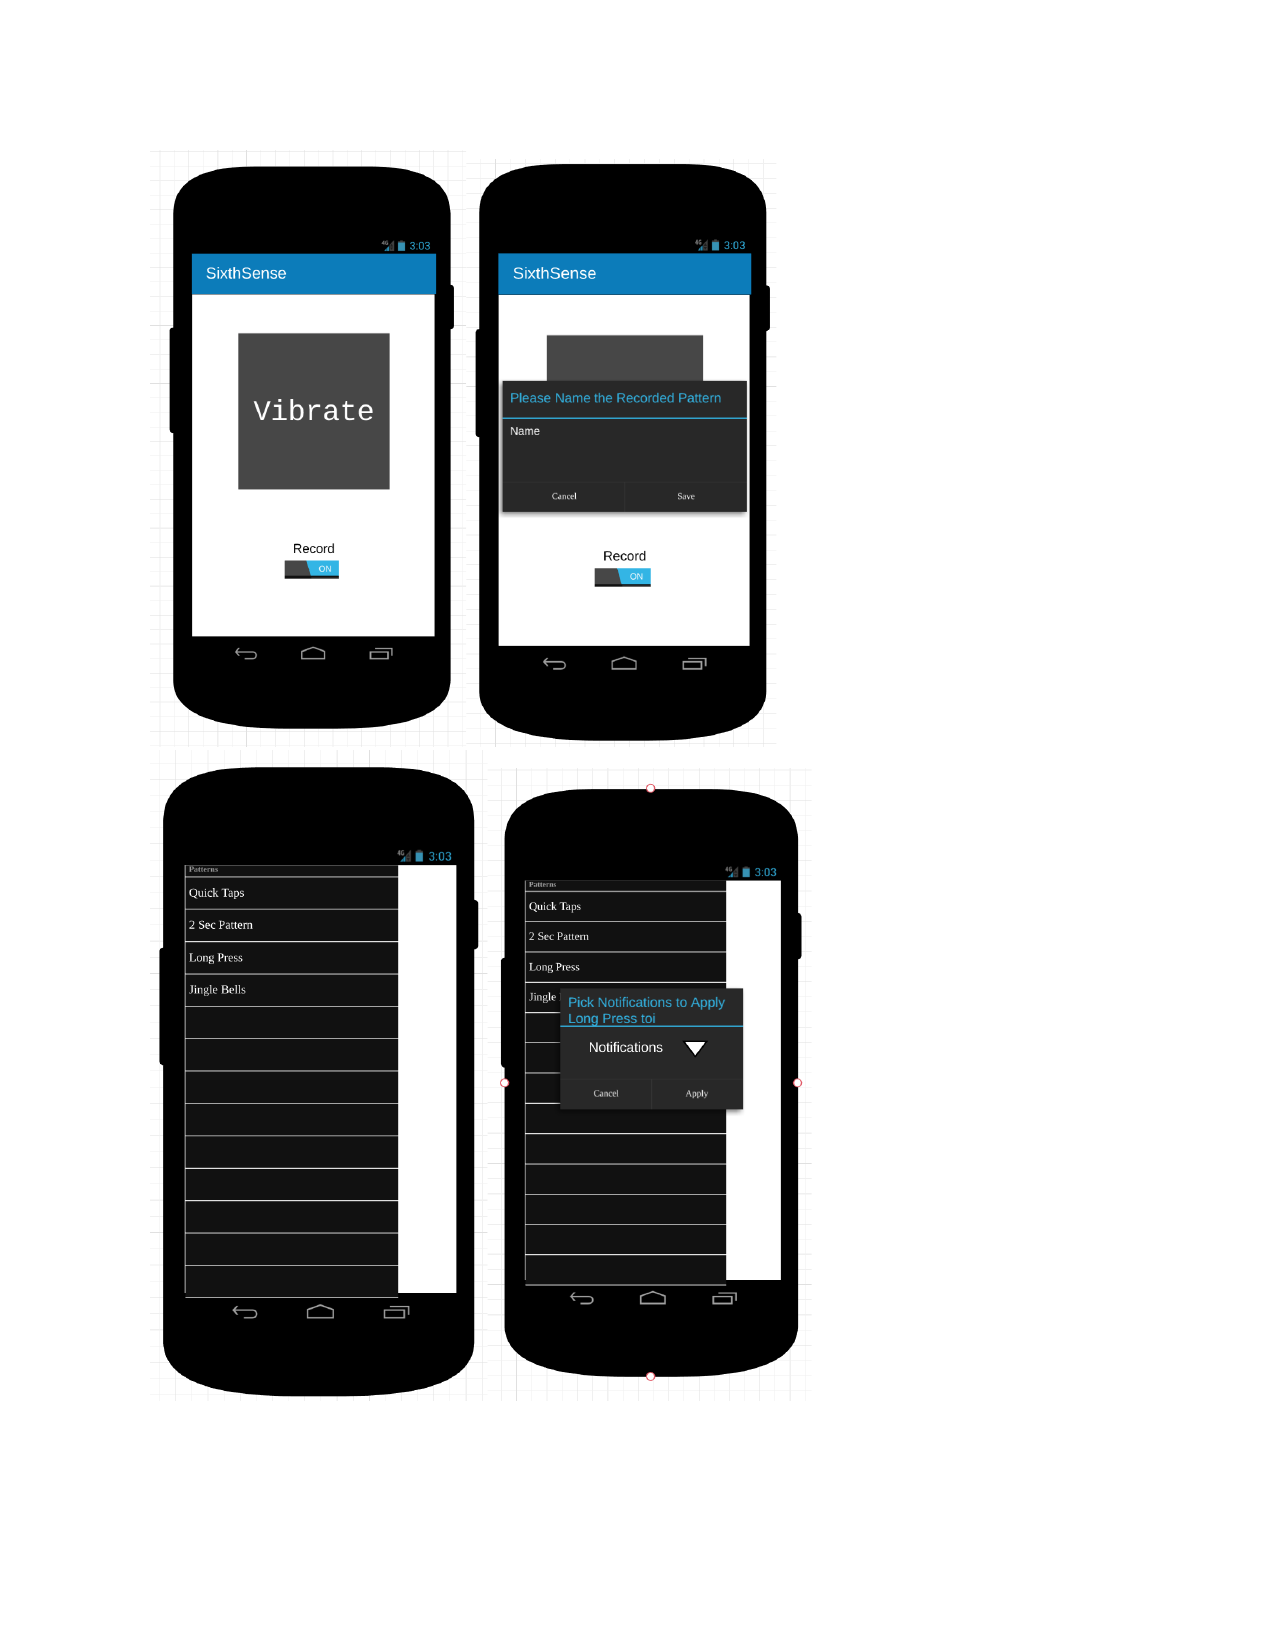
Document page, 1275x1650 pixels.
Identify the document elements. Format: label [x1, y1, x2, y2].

picture [150, 150, 777, 747]
picture [150, 750, 812, 1401]
